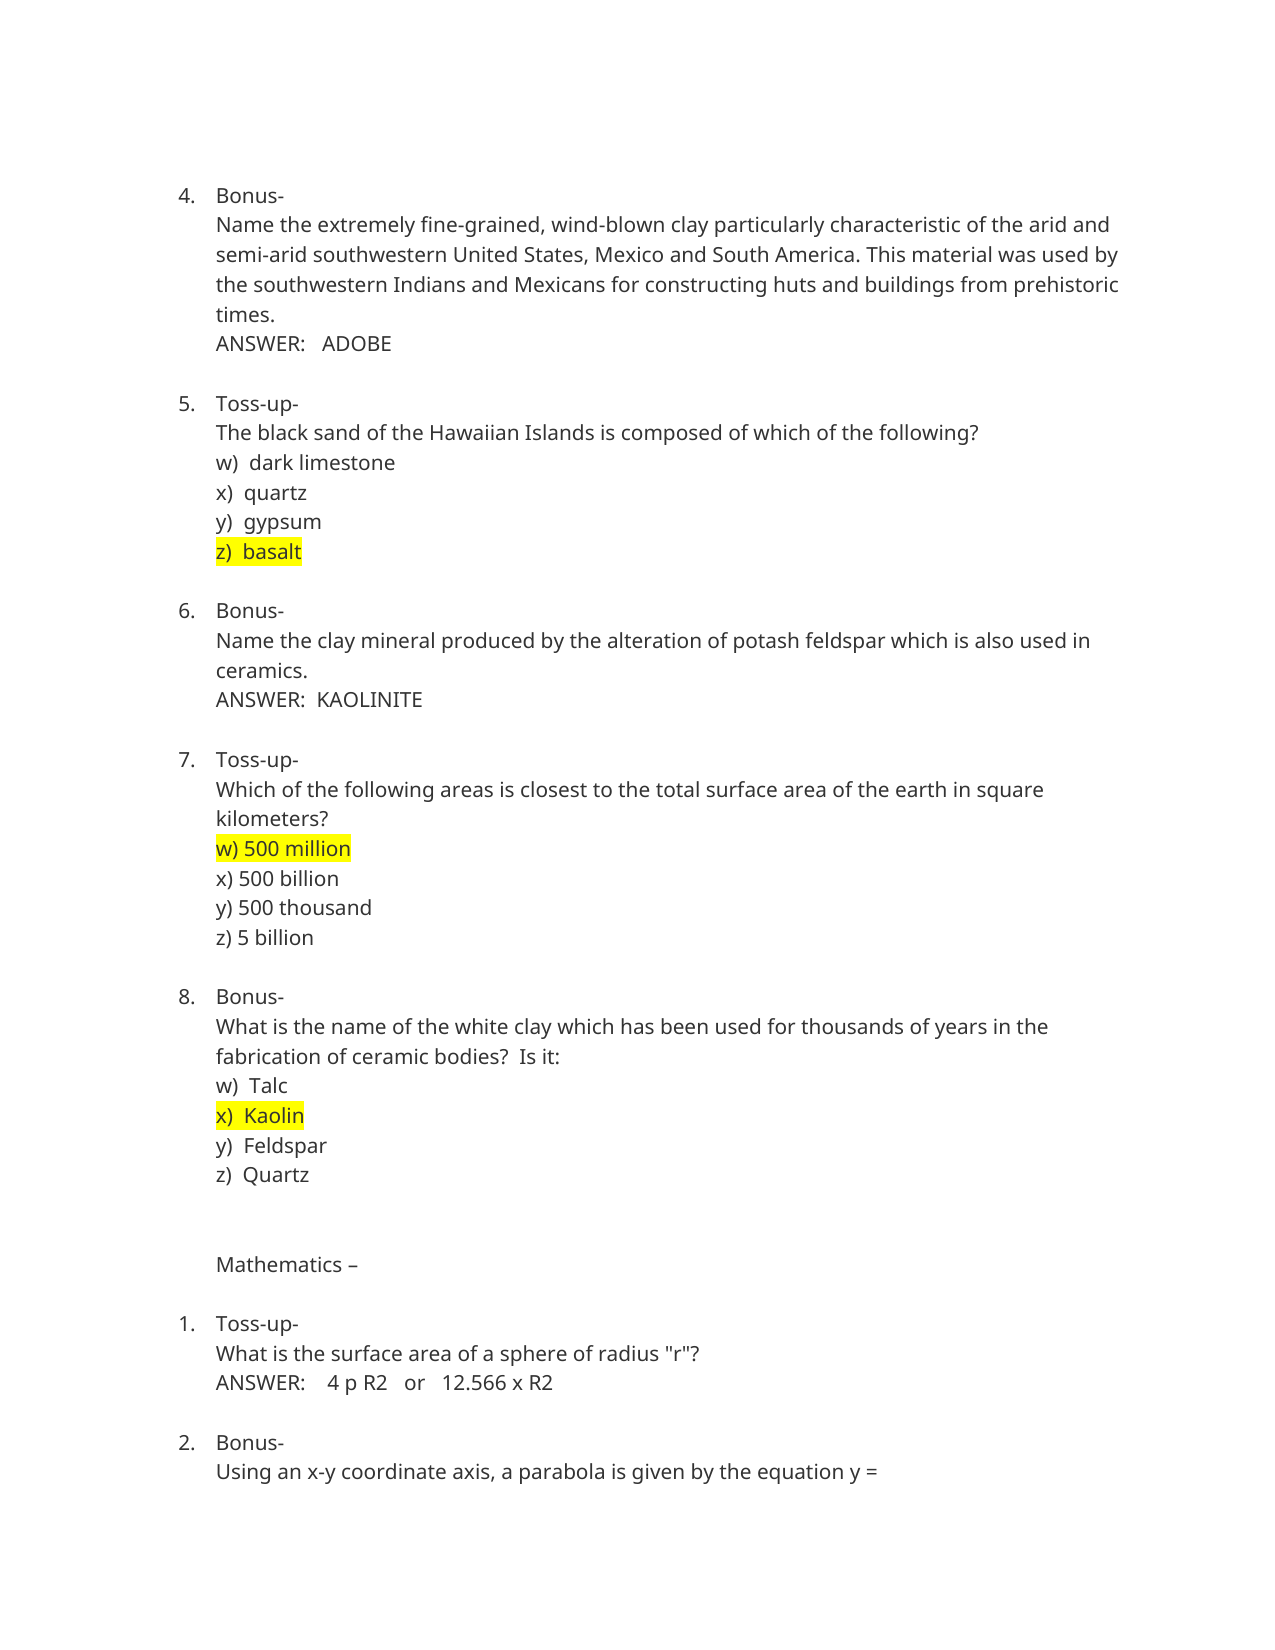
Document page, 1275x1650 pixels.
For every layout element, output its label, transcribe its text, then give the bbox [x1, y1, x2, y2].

list Toss-up- [178, 1308, 1125, 1337]
list Bonus- [178, 595, 1125, 625]
list ANSWER: 4 p R2 or 12.566 x R2 [216, 1367, 1125, 1397]
list Which of the following areas is closest to the total surface area of the earth in square kilometers? [216, 773, 1125, 833]
list w) Talc [216, 1070, 1125, 1100]
list w) dark limestone [216, 447, 1125, 477]
list x) 500 billion [216, 862, 1125, 892]
list Bonus- [178, 180, 1125, 209]
list x) quartz [216, 477, 1125, 506]
list Bonus- [178, 981, 1125, 1011]
list The black sand of the Hawaiian Islands is composed of which of the following? [216, 417, 1125, 447]
list Toss-up- [178, 744, 1125, 773]
list y) 500 thousand [216, 892, 1125, 922]
list Mathematics – [216, 1248, 1125, 1278]
list x) Kaolin [216, 1100, 1125, 1130]
list Using an x-y coordinate axis, a parabola is given by the equation y = [216, 1456, 1125, 1486]
list z) 5 billion [216, 922, 1125, 952]
list Name the clay mineral produced by the alteration of potash feldspar which is also used in ceramics. [216, 625, 1125, 684]
list What is the surface area of a sphere of radius "r"? [216, 1337, 1125, 1367]
list Name the extremely fine-grained, wind-blown clay particularly characteristic of the arid and semi-arid southwestern United States, Mexico and South America. This material was used by the southwestern Indians and Mexicans for constructing huts and buildings from prehistoric times. [216, 209, 1125, 328]
list ANSWER: ADOBE [216, 328, 1125, 358]
list ANSWER: KAOLINITE [216, 684, 1125, 714]
list Bonus- [178, 1427, 1125, 1456]
list Toss-up- [178, 387, 1125, 417]
list y) Feldspar [216, 1130, 1125, 1159]
list z) basalt [216, 536, 1125, 566]
list What is the name of the white clay which has been used for thousands of years in the fabrication of ceramic bodies? Is it: [216, 1011, 1125, 1070]
list z) Quartz [216, 1159, 1125, 1189]
list w) 500 million [216, 833, 1125, 862]
list y) gypsum [216, 506, 1125, 536]
